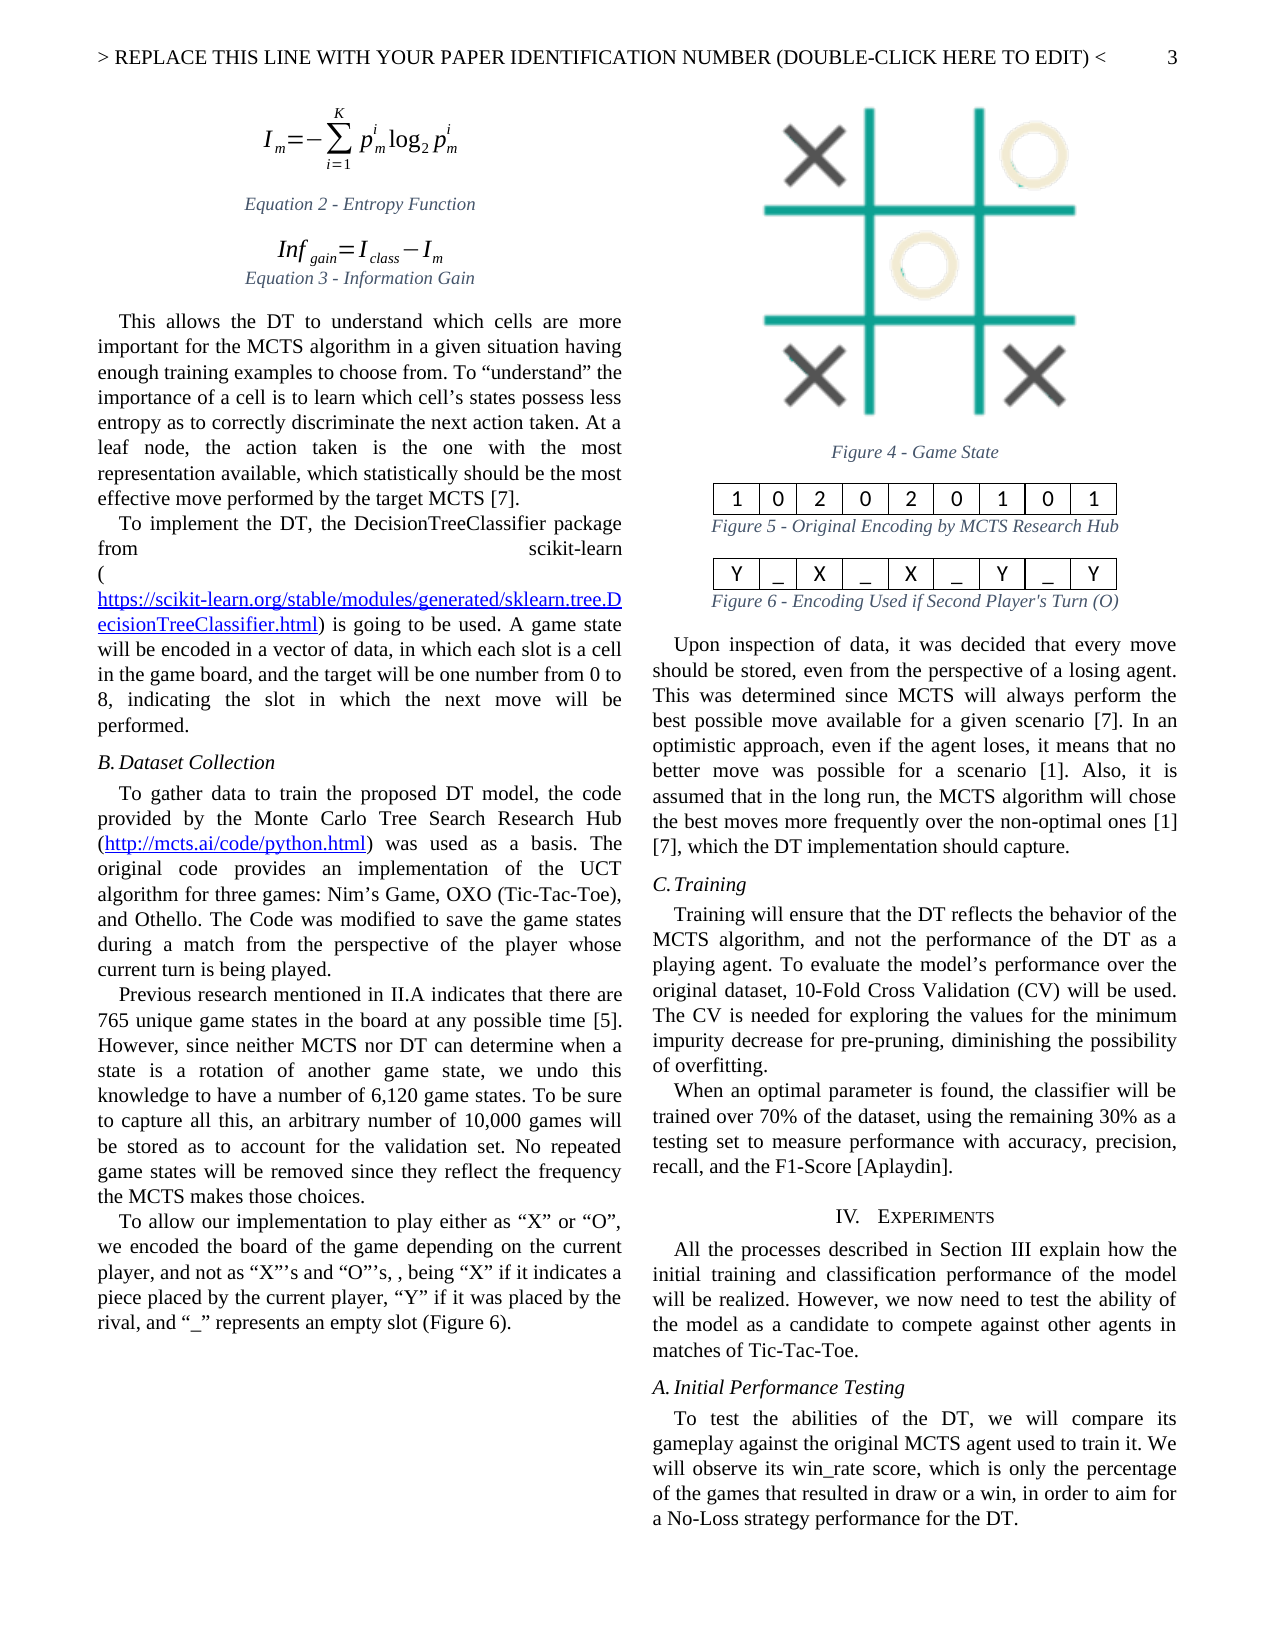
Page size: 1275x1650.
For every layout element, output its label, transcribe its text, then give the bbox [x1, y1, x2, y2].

subtitle Dataset Collection [97, 750, 622, 774]
table_header _ [760, 559, 796, 589]
table_header _ [1026, 559, 1070, 589]
table_header 0 [934, 484, 979, 514]
table_header 1 [1071, 484, 1116, 514]
text Figure 6 - Encoding Used if Second Player's Turn (O) [652, 590, 1177, 611]
table_header 0 [1026, 484, 1070, 514]
text Previous research mentioned in II.A indicates that there are 765 unique game states in the board at any possible time . However, since neither MCTS nor DT can determine when a state is a rotation of another game state, we undo this knowledge to have a number of 6,120 game states. To be sure to capture all this, an arbitrary number of 10,000 games will be stored as to account for the validation set. No repeated game states will be removed since they reflect the frequency the MCTS makes those choices. [97, 982, 622, 1208]
subtitle Training [652, 872, 1177, 896]
table_header Y [980, 559, 1024, 589]
text To implement the DT, the DecisionTreeClassifier package from scikit-learn (https://scikit-learn.org/stable/modules/generated/sklearn.tree.DecisionTreeClassifier.html) is going to be used. A game state will be encoded in a vector of data, in which each slot is a cell in the game board, and the target will be one number from 0 to 8, indicating the slot in which the next move will be performed. [97, 511, 622, 607]
text To implement the DT, the DecisionTreeClassifier package from scikit-learn (https://scikit-learn.org/stable/modules/generated/sklearn.tree.DecisionTreeClassifier.html) is going to be used. A game state will be encoded in a vector of data, in which each slot is a cell in the game board, and the target will be one number from 0 to 8, indicating the slot in which the next move will be performed. [97, 608, 622, 737]
table_header 2 [797, 484, 842, 514]
text To test the abilities of the DT, we will compare its gameplay against the original MCTS agent used to train it. We will observe its win_rate score, which is only the percentage of the games that resulted in draw or a win, in order to aim for a No-Loss strategy performance for the DT. [652, 1406, 1177, 1530]
text Training will ensure that the DT reflects the behavior of the MCTS algorithm, and not the performance of the DT as a playing agent. To evaluate the model’s performance over the original dataset, 10-Fold Cross Validation (CV) will be used. The CV is needed for exploring the values for the minimum impurity decrease for pre-pruning, diminishing the possibility of overfitting. [652, 902, 1177, 1077]
table_header X [889, 559, 933, 589]
table_header _ [843, 559, 888, 589]
text Upon inspection of data, it was decided that every move should be stored, even from the perspective of a losing agent. This was determined since MCTS will always perform the best possible move available for a given scenario . In an optimistic approach, even if the agent loses, it means that no better move was possible for a scenario . Also, it is assumed that in the long run, the MCTS algorithm will chose the best moves more frequently over the non-optimal ones , which the DT implementation should capture. [652, 632, 1177, 858]
subtitle Experiments [652, 1204, 1177, 1228]
text Equation 3 - Information Gain [97, 267, 622, 288]
text When an optimal parameter is found, the classifier will be trained over 70% of the dataset, using the remaining 30% as a testing set to measure performance with accuracy, precision, recall, and the F1-Score [Aplaydin]. [652, 1078, 1177, 1178]
table_header 0 [760, 484, 796, 514]
table_header _ [934, 559, 979, 589]
table_header Y [714, 559, 759, 589]
table_header X [797, 559, 842, 589]
table_header Y [1071, 559, 1116, 589]
text This allows the DT to understand which cells are more important for the MCTS algorithm in a given situation having enough training examples to choose from. To “understand” the importance of a cell is to learn which cell’s states possess less entropy as to correctly discriminate the next action taken. At a leaf node, the action taken is the one with the most representation available, which statistically should be the most effective move performed by the target MCTS . [97, 309, 622, 510]
table_header 1 [980, 484, 1024, 514]
text To allow our implementation to play either as “X” or “O”, we encoded the board of the game depending on the current player, and not as “X”’s and “O”’s, , being “X” if it indicates a piece placed by the current player, “Y” if it was placed by the rival, and “_” represents an empty slot (Figure 5). [97, 1209, 622, 1334]
text Figure 4 - Game State [652, 441, 1177, 462]
text Equation 2 - Entropy Function [97, 193, 622, 215]
table_header 2 [889, 484, 933, 514]
subtitle Initial Performance Testing [652, 1375, 1177, 1399]
text To gather data to train the proposed DT model, the code provided by the Monte Carlo Tree Search Research Hub (http://mcts.ai/code/python.html) was used as a basis. The original code provides an implementation of the UCT algorithm for three games: Nim’s Game, OXO (Tic-Tac-Toe), and Othello. The Code was modified to save the game states during a match from the perspective of the player whose current turn is being played. [97, 781, 622, 981]
text Figure 5 - Original Encoding by MCTS Research Hub [652, 515, 1177, 537]
table_header 1 [714, 484, 759, 514]
table_header 0 [843, 484, 888, 514]
picture [749, 105, 1102, 440]
